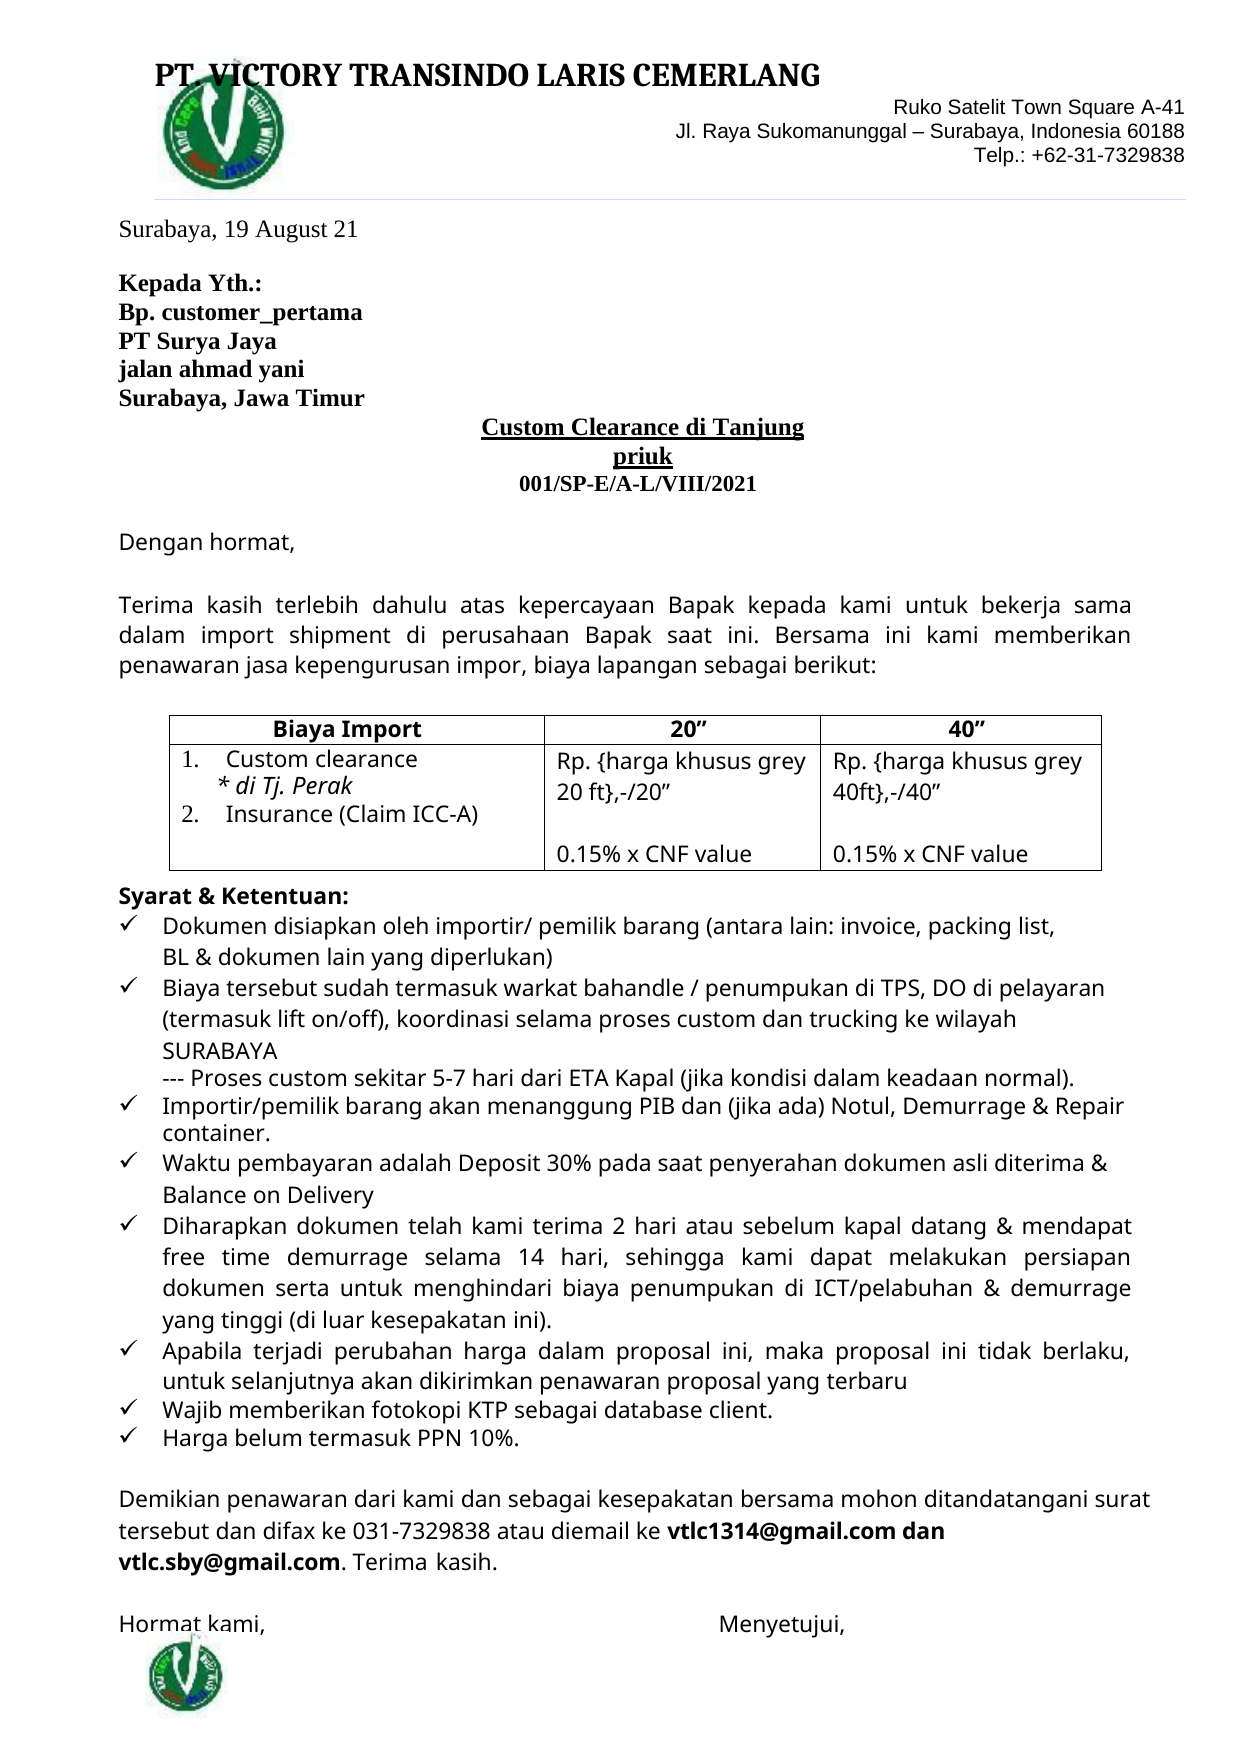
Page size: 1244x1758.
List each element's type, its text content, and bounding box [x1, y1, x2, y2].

text Hormat kami, Menyetujui, [118, 1608, 1179, 1639]
text Surabaya, 19 August 21 [118, 214, 1179, 243]
list Apabila terjadi perubahan harga dalam proposal ini, maka proposal ini tidak berlaku, untuk selanjutnya akan dikirimkan penawaran proposal yang terbaru [118, 1335, 1132, 1396]
text 001/SP-E/A-L/VIII/2021 [465, 470, 811, 496]
table_cell Rp. {harga khusus grey 20 ft},-/20” 0.15% x CNF value [545, 745, 820, 869]
text PT Surya Jaya [118, 326, 1179, 354]
text Bp. customer_pertama [118, 297, 1179, 326]
picture [145, 1631, 228, 1719]
list Biaya tersebut sudah termasuk warkat bahandle / penumpukan di TPS, DO di pelayaran (termasuk lift on/off), koordinasi selama proses custom dan trucking ke wilayah SURABAYA [118, 972, 1131, 1066]
table_cell Rp. {harga khusus grey 40ft},-/40” 0.15% x CNF value [821, 745, 1101, 869]
list Importir/pemilik barang akan menanggung PIB dan (jika ada) Notul, Demurrage & Repair container. [118, 1092, 1179, 1147]
table_cell Custom clearance * di Tj. Perak Insurance (Claim ICC-A) [170, 745, 544, 869]
text jalan ahmad yani [118, 354, 1179, 383]
text Demikian penawaran dari kami dan sebagai kesepakatan bersama mohon ditandatangani surat tersebut dan difax ke 031-7329838 atau diemail ke vtlc1314@gmail.com dan vtlc.sby@gmail.com. Terima kasih. [118, 1483, 1152, 1577]
table_header 40” [821, 716, 1101, 744]
text Terima kasih terlebih dahulu atas kepercayaan Bapak kepada kami untuk bekerja sama dalam import shipment di perusahaan Bapak saat ini. Bersama ini kami memberikan penawaran jasa kepengurusan impor, biaya lapangan sebagai berikut: [118, 589, 1132, 681]
list Dokumen disiapkan oleh importir/ pemilik barang (antara lain: invoice, packing list, BL & dokumen lain yang diperlukan) [118, 909, 1086, 972]
text Surabaya, Jawa Timur [118, 383, 1179, 412]
list Wajib memberikan fotokopi KTP sebagai database client. [118, 1396, 1179, 1424]
list Diharapkan dokumen telah kami terima 2 hari atau sebelum kapal datang & mendapat free time demurrage selama 14 hari, sehingga kami dapat melakukan persiapan dokumen serta untuk menghindari biaya penumpukan di ICT/pelabuhan & demurrage yang tinggi (di luar kesepakatan ini). [118, 1210, 1132, 1335]
text Dengan hormat, [118, 526, 1179, 557]
text Custom Clearance di Tanjung priuk [474, 412, 811, 469]
table_header Biaya Import [170, 716, 544, 744]
list Harga belum termasuk PPN 10%. [118, 1424, 1179, 1451]
subtitle Syarat & Ketentuan: [118, 883, 1179, 909]
table_header 20” [545, 716, 820, 744]
text --- Proses custom sekitar 5-7 hari dari ETA Kapal (jika kondisi dalam keadaan normal). [162, 1066, 1179, 1092]
picture [154, 56, 1186, 200]
subtitle Kepada Yth.: [118, 268, 1179, 297]
list Waktu pembayaran adalah Deposit 30% pada saat penyerahan dokumen asli diterima & Balance on Delivery [118, 1147, 1131, 1210]
